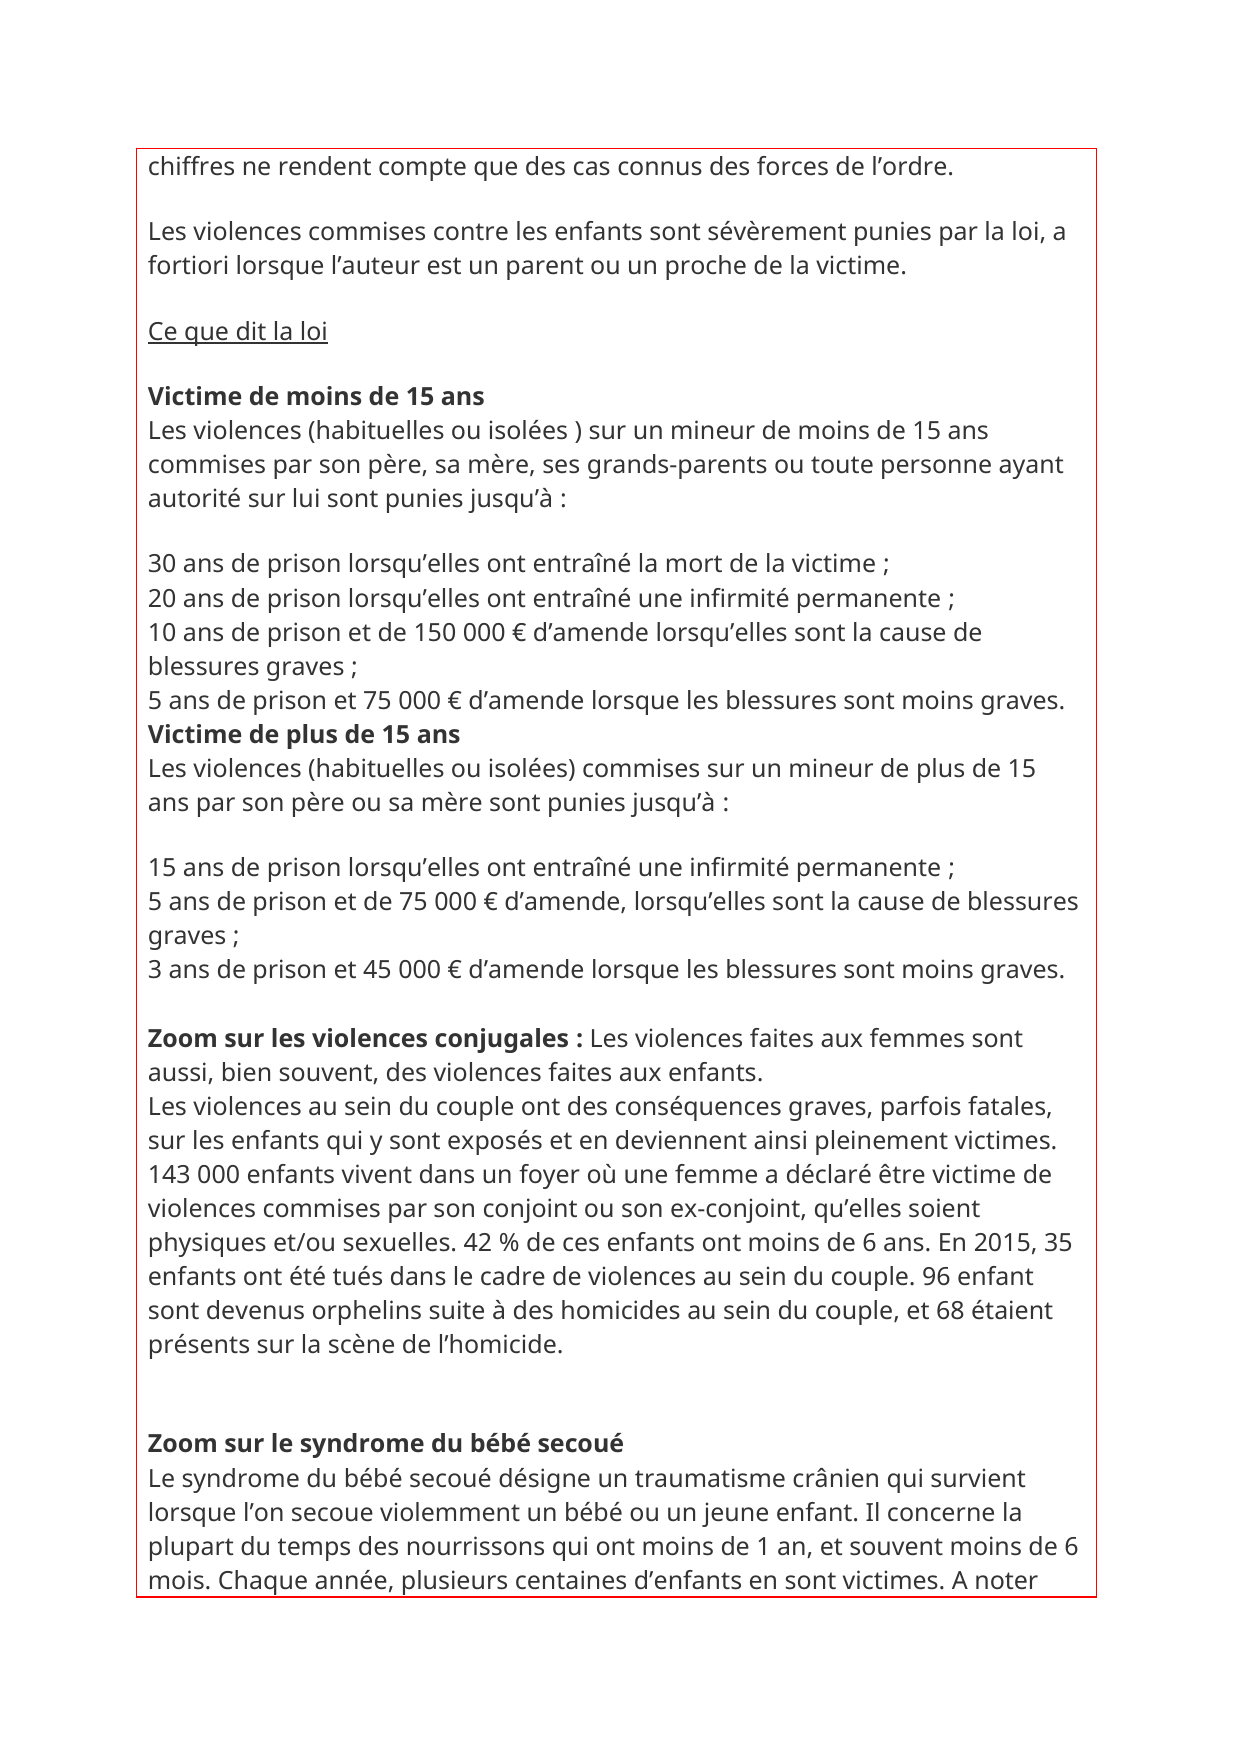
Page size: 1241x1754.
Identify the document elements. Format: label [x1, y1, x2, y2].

table_header [137, 149, 1096, 1596]
